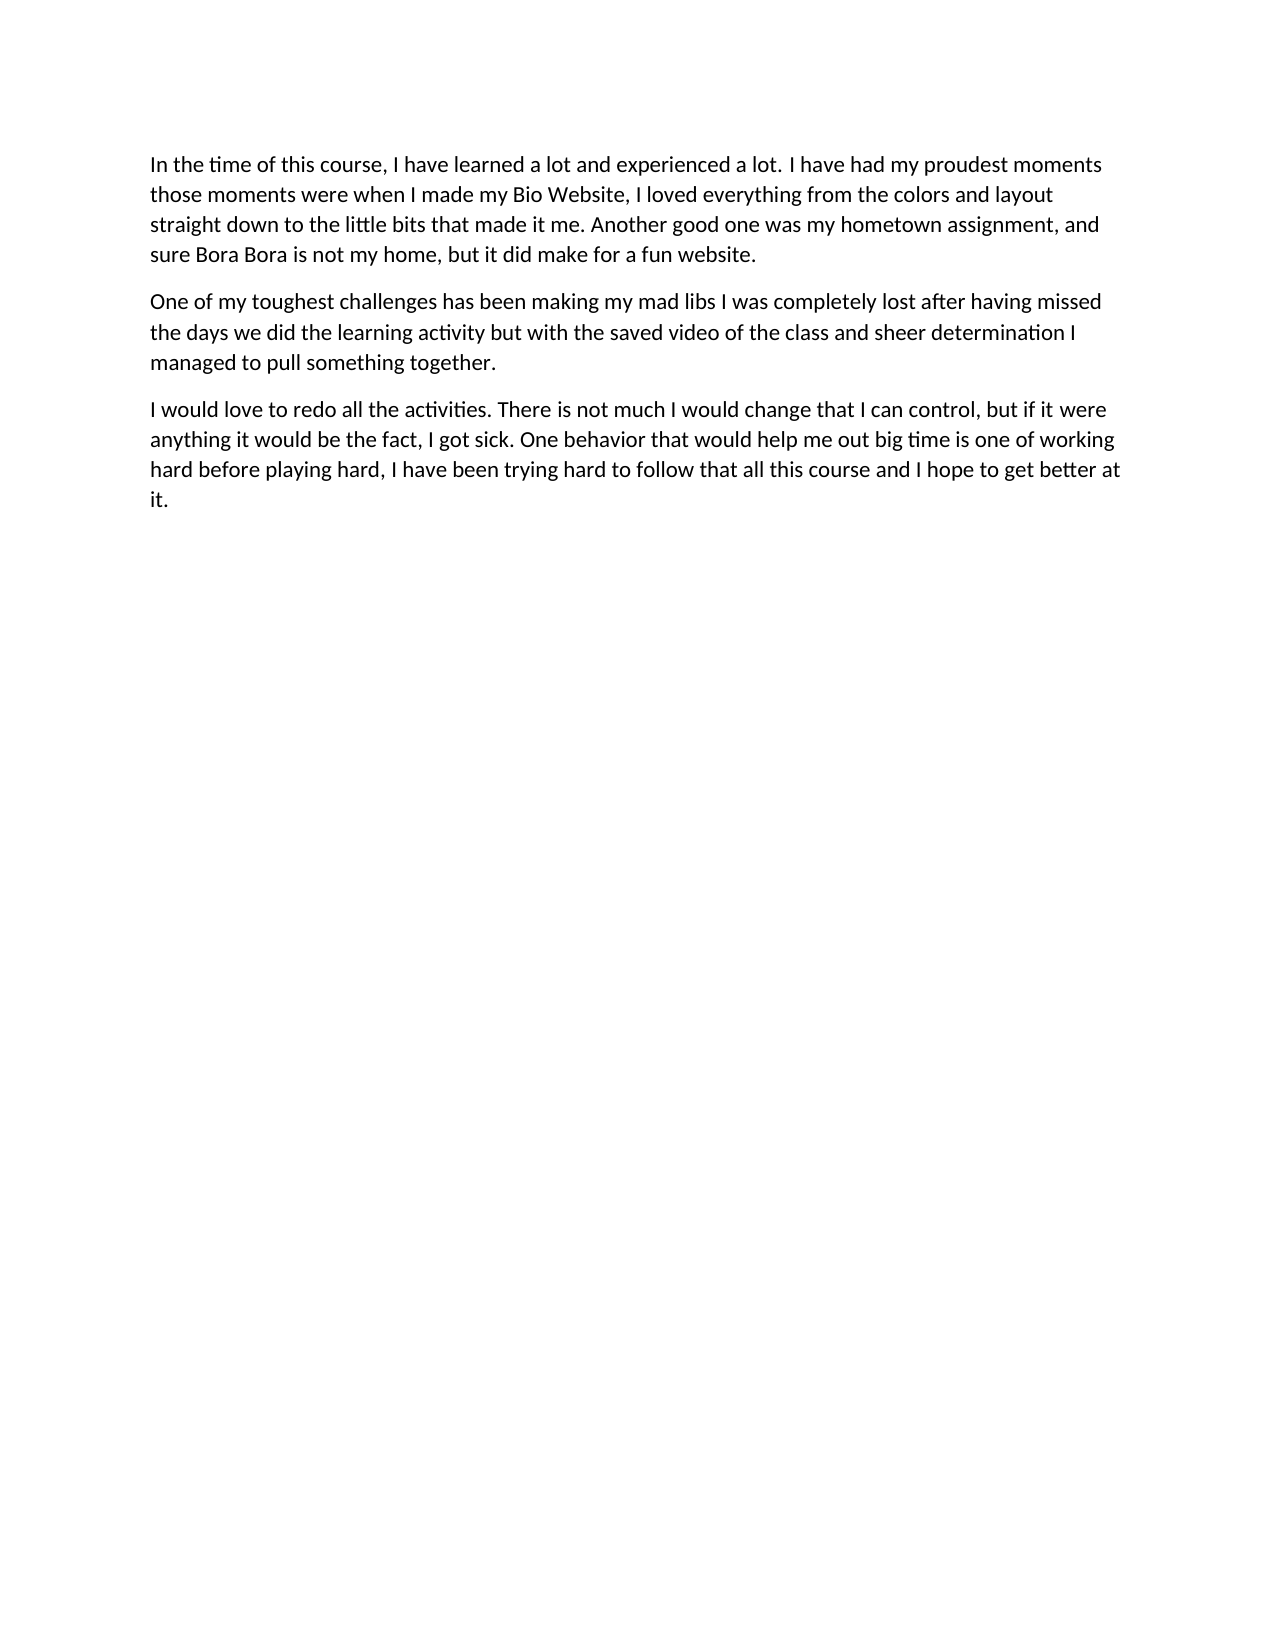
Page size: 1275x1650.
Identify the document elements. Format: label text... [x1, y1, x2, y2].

text In the time of this course, I have learned a lot and experienced a lot. I have had my proudest moments those moments were when I made my Bio Website, I loved everything from the colors and layout straight down to the little bits that made it me. Another good one was my hometown assignment, and sure Bora Bora is not my home, but it did make for a fun website. [150, 150, 1125, 269]
text I would love to redo all the activities. There is not much I would change that I can control, but if it were anything it would be the fact, I got sick. One behavior that would help me out big time is one of working hard before playing hard, I have been trying hard to follow that all this course and I hope to get better at it. [150, 395, 1125, 513]
text One of my toughest challenges has been making my mad libs I was completely lost after having missed the days we did the learning activity but with the saved video of the class and sheer determination I managed to pull something together. [150, 287, 1125, 376]
